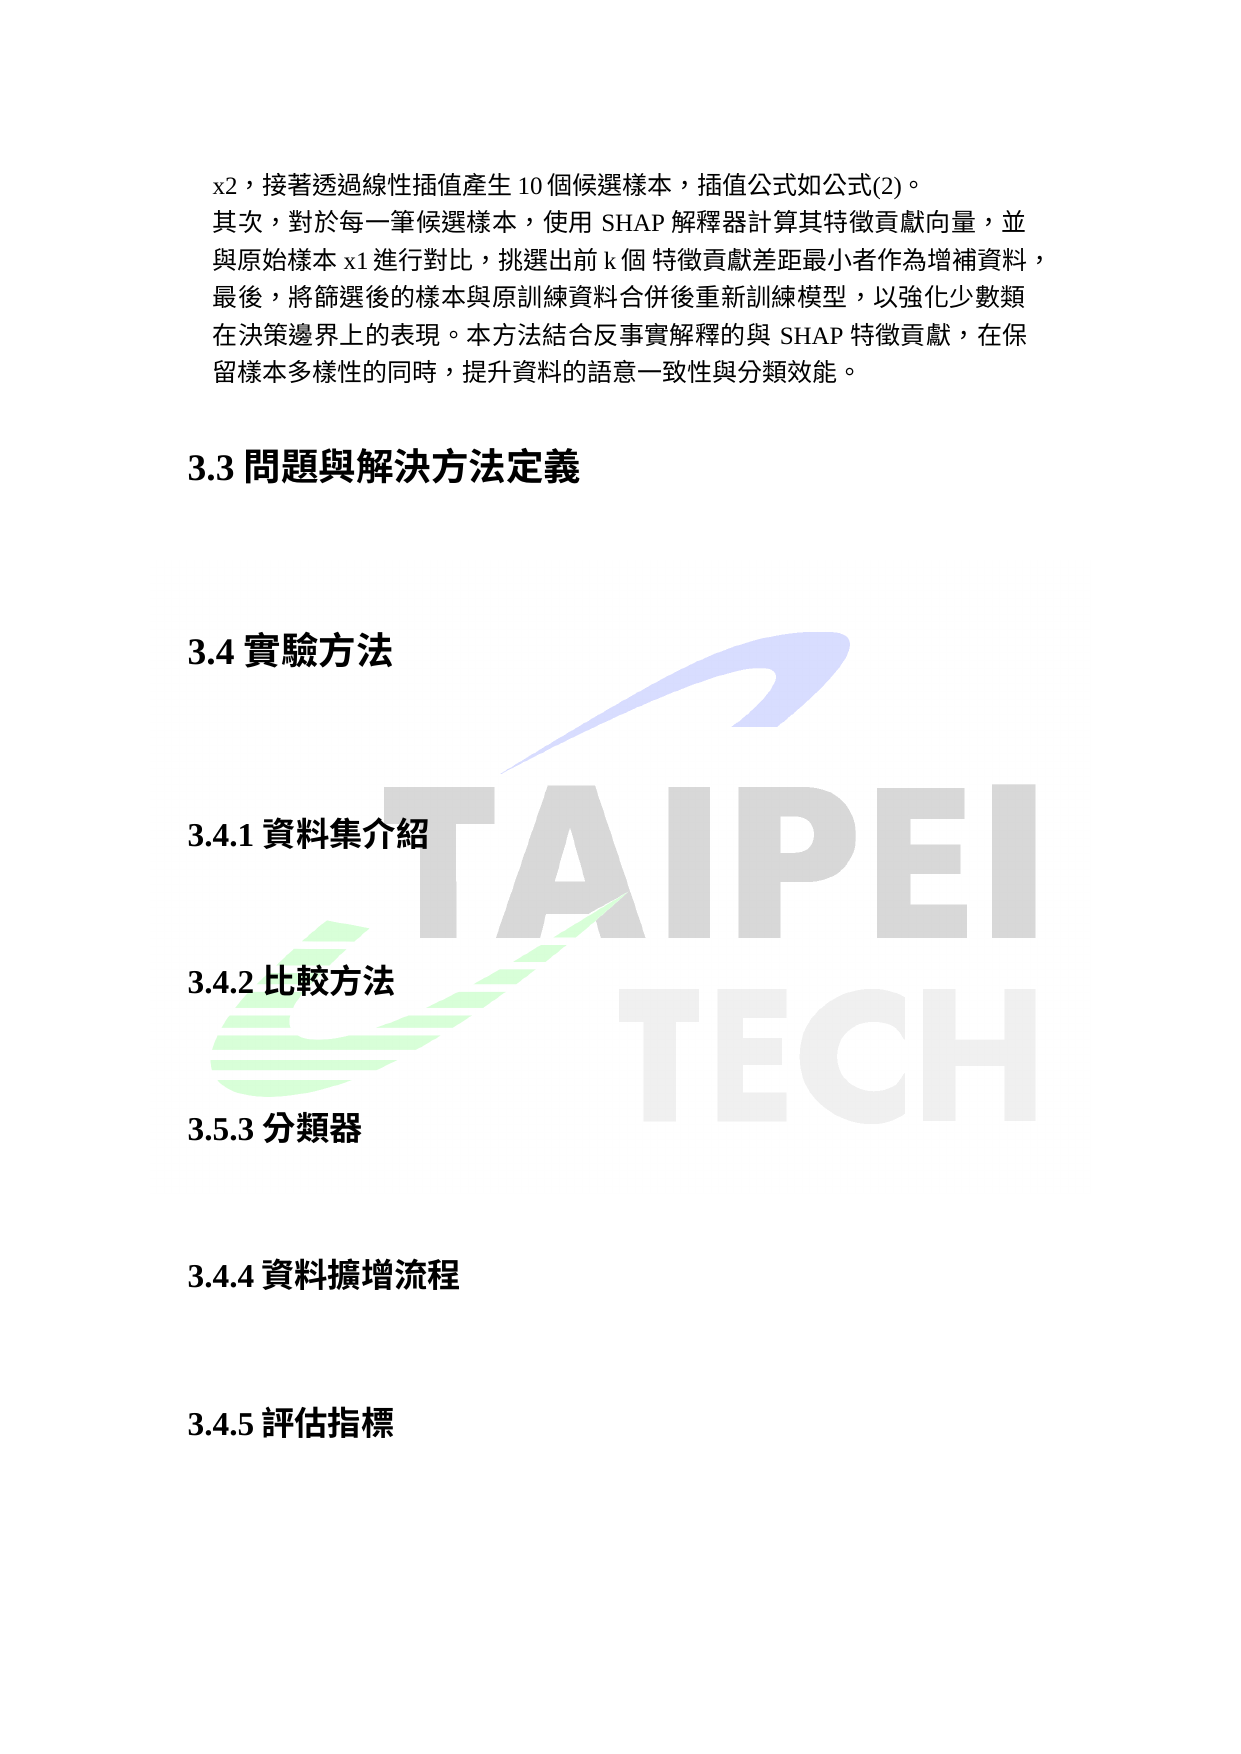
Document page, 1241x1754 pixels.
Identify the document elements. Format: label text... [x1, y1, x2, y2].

subtitle 3.5.3 分類器 [187, 1089, 1053, 1164]
subtitle 3.4.5評估指標 [187, 1383, 1053, 1458]
subtitle 3.3 問題與解決方法定義 [187, 427, 1053, 502]
subtitle 3.4.2 比較方法 [187, 941, 1053, 1016]
subtitle 3.4.4資料擴增流程 [187, 1236, 1053, 1311]
subtitle 3.4 實驗方法 [187, 611, 1053, 686]
subtitle 3.4.1 資料集介紹 [187, 794, 1053, 869]
text 其次，對於每一筆候選樣本，使用 SHAP 解釋器計算其特徵貢獻向量，並與原始樣本 x1進行對比，挑選出前k個 特徵貢獻差距最小者作為增補資料，最後，將篩選後的樣本與原訓練資料合併後重新訓練模型，以強化少數類在決策邊界上的表現。本方法結合反事實解釋的與 SHAP 特徵貢獻，在保留樣本多樣性的同時，提升資料的語意一致性與分類效能。 [212, 202, 1028, 389]
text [212, 164, 1028, 202]
